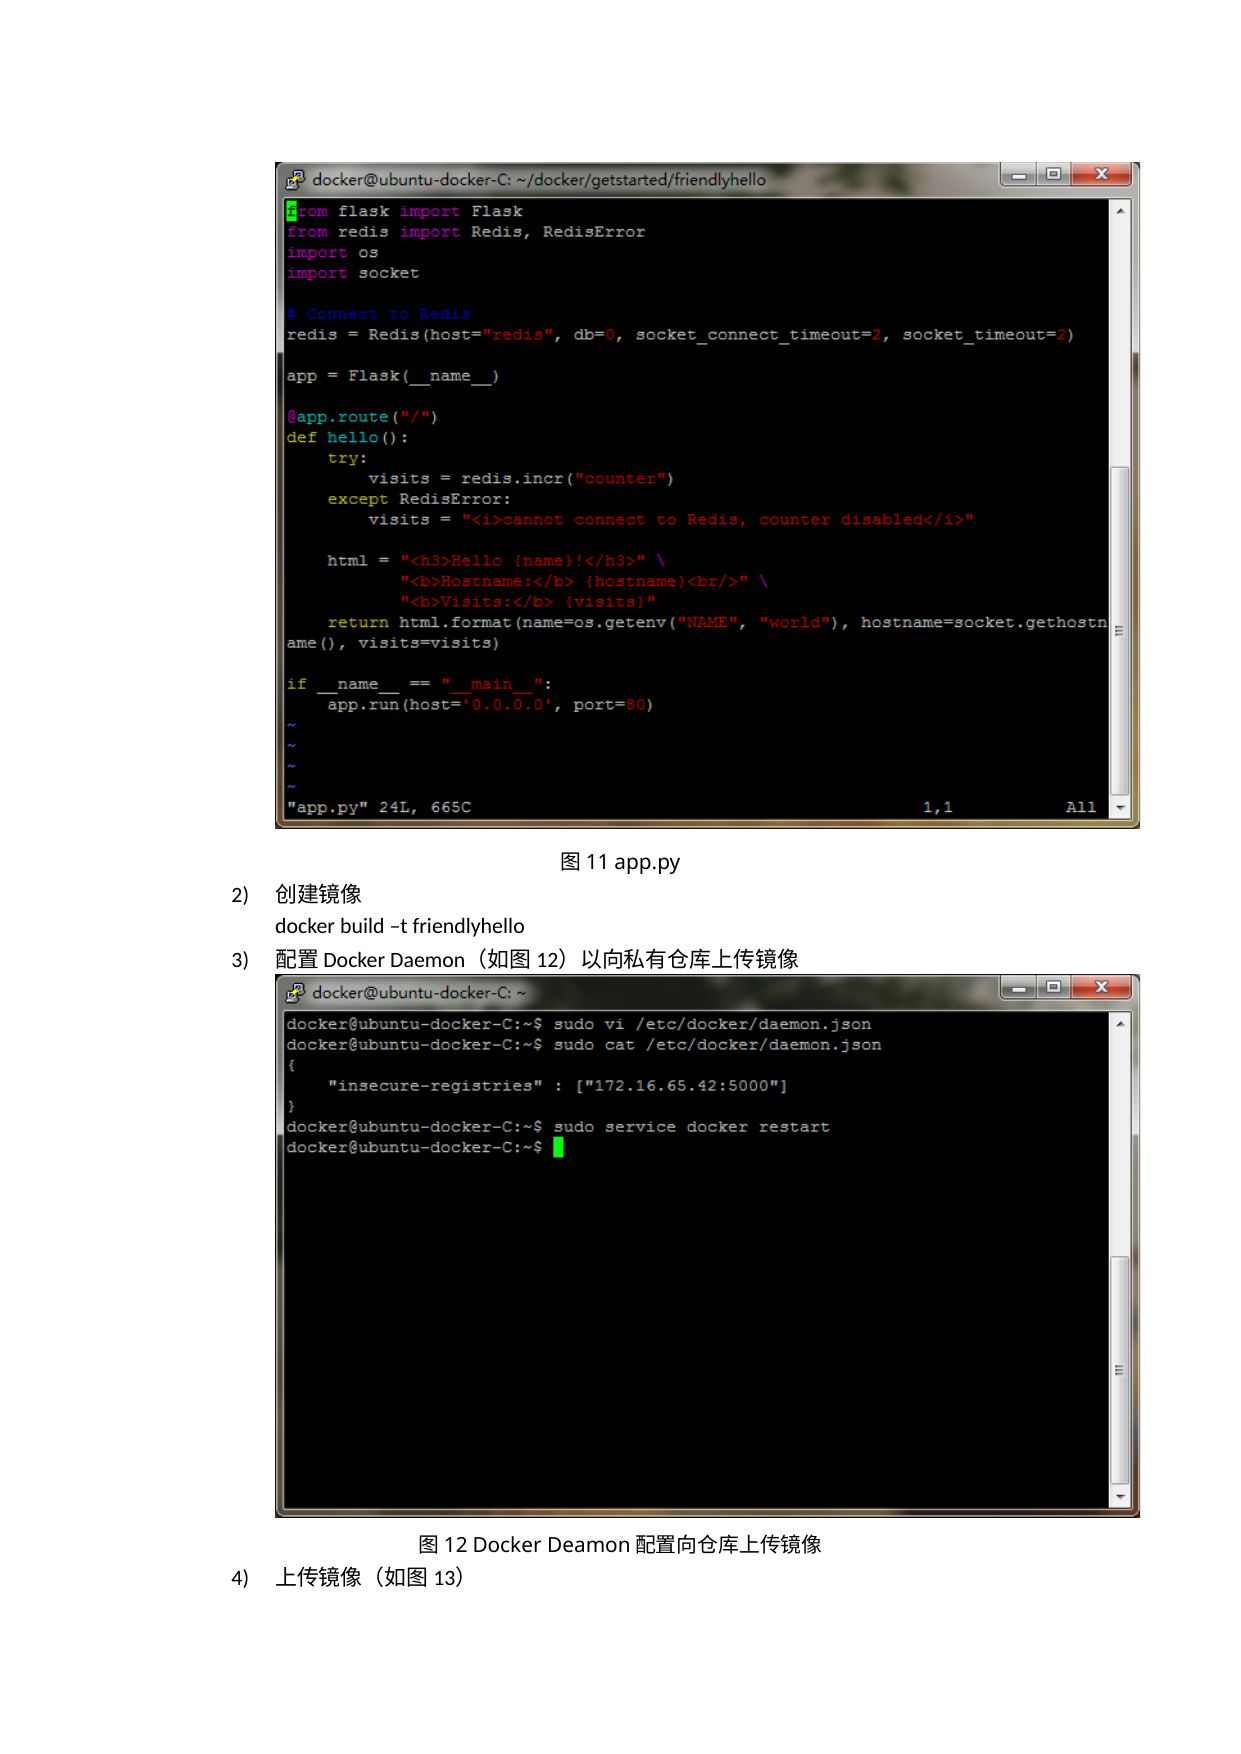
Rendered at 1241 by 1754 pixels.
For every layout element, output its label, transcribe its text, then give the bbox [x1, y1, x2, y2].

list 配置Docker Daemon（如图 12）以向私有仓库上传镜像 [231, 942, 1053, 974]
list docker build –t friendlyhello [275, 909, 1053, 942]
list 创建镜像 [231, 877, 1053, 909]
picture [275, 974, 1141, 1518]
list 上传镜像（如图 13） [231, 1559, 1053, 1592]
text 图 12 Docker Deamon配置向仓库上传镜像 [187, 1527, 1053, 1559]
text 图 11 app.py [187, 844, 1053, 877]
picture [275, 162, 1141, 829]
